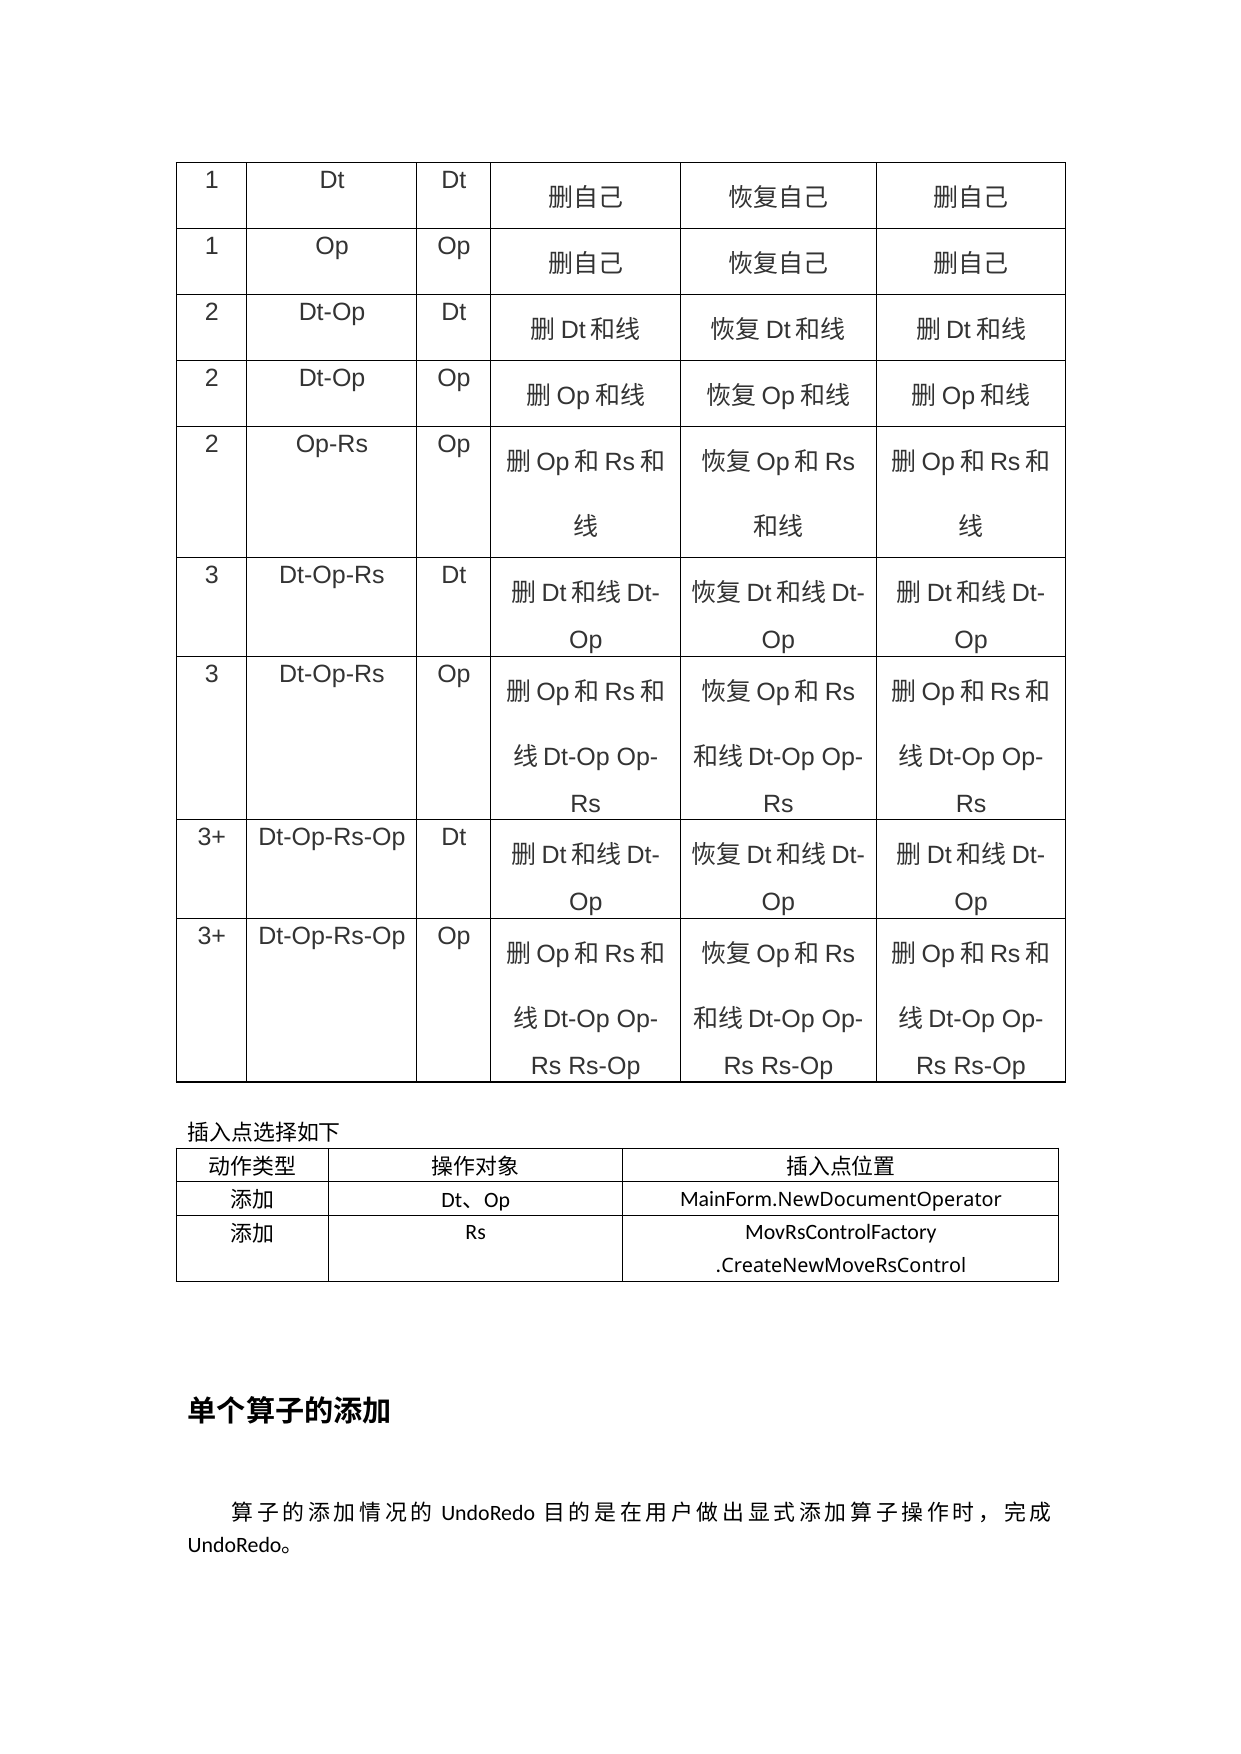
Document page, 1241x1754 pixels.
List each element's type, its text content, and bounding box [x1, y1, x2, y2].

table_cell 添加 [177, 1216, 328, 1281]
table_cell 3+ [177, 820, 246, 918]
table_cell 恢复自己 [681, 163, 876, 228]
table_cell Dt [417, 163, 490, 228]
table_cell 删Op和Rs和线Dt-Op Op-Rs [491, 657, 680, 819]
table_cell 恢复自己 [681, 229, 876, 294]
text 插入点选择如下 [187, 1115, 1053, 1147]
table_cell 删Op和Rs和线Dt-Op Op-Rs Rs-Op [877, 919, 1065, 1081]
table_cell MainForm.NewDocumentOperator [623, 1182, 1058, 1214]
table_cell Op [417, 919, 490, 1081]
subtitle 单个算子的添加 [187, 1376, 1053, 1441]
table_cell 删自己 [877, 229, 1065, 294]
table_cell 删Op和Rs和线 [491, 427, 680, 557]
table_cell MovRsControlFactory.CreateNewMoveRsControl [623, 1216, 1058, 1281]
table_cell 2 [177, 427, 246, 557]
table_cell Rs [329, 1216, 622, 1281]
table_cell 1 [177, 229, 246, 294]
text 算子的添加情况的UndoRedo目的是在用户做出显式添加算子操作时，完成UndoRedo。 [187, 1494, 1053, 1559]
table_cell Dt-Op-Rs-Op [247, 820, 416, 918]
table_header 插入点位置 [623, 1149, 1058, 1181]
table_cell 删Dt和线 [491, 295, 680, 360]
table_cell 删自己 [491, 229, 680, 294]
table_cell 3 [177, 657, 246, 819]
table_cell 1 [177, 163, 246, 228]
table_cell 删Dt和线 [877, 295, 1065, 360]
table_cell Dt [417, 295, 490, 360]
table_cell 删Op和线 [877, 361, 1065, 426]
table_cell 恢复Dt和线Dt-Op [681, 558, 876, 656]
table_cell 删自己 [877, 163, 1065, 228]
table_cell 恢复Op和线 [681, 361, 876, 426]
table_cell 删Op和Rs和线 [877, 427, 1065, 557]
table_header 操作对象 [329, 1149, 622, 1181]
table_cell 删自己 [491, 163, 680, 228]
table_cell 添加 [177, 1182, 328, 1214]
table_cell 恢复Dt和线Dt-Op [681, 820, 876, 918]
table_cell 删Dt和线Dt-Op [877, 558, 1065, 656]
table_cell 删Dt和线Dt-Op [491, 558, 680, 656]
table_cell Dt-Op [247, 295, 416, 360]
table_cell Op [417, 229, 490, 294]
table_cell Dt [417, 820, 490, 918]
table_cell 2 [177, 361, 246, 426]
table_cell Op [417, 361, 490, 426]
table_cell 恢复Op和Rs和线Dt-Op Op-Rs Rs-Op [681, 919, 876, 1081]
table_cell 删Op和线 [491, 361, 680, 426]
table_cell Op [417, 427, 490, 557]
table_cell Op [247, 229, 416, 294]
table_cell 恢复Op和Rs和线 [681, 427, 876, 557]
table_cell Dt-Op-Rs-Op [247, 919, 416, 1081]
table_cell 恢复Dt和线 [681, 295, 876, 360]
table_cell Op [417, 657, 490, 819]
table_cell 删Dt和线Dt-Op [491, 820, 680, 918]
table_cell 删Op和Rs和线Dt-Op Op-Rs Rs-Op [491, 919, 680, 1081]
table_cell 3+ [177, 919, 246, 1081]
table_cell 恢复Op和Rs和线Dt-Op Op-Rs [681, 657, 876, 819]
table_cell Dt-Op-Rs [247, 558, 416, 656]
table_header 动作类型 [177, 1149, 328, 1181]
table_cell Dt、Op [329, 1182, 622, 1214]
table_cell 删Dt和线Dt-Op [877, 820, 1065, 918]
table_cell Dt-Op-Rs [247, 657, 416, 819]
table_cell Dt-Op [247, 361, 416, 426]
table_cell Dt [247, 163, 416, 228]
table_cell 2 [177, 295, 246, 360]
table_cell 删Op和Rs和线Dt-Op Op-Rs [877, 657, 1065, 819]
table_cell Dt [417, 558, 490, 656]
table_cell 3 [177, 558, 246, 656]
table_cell Op-Rs [247, 427, 416, 557]
